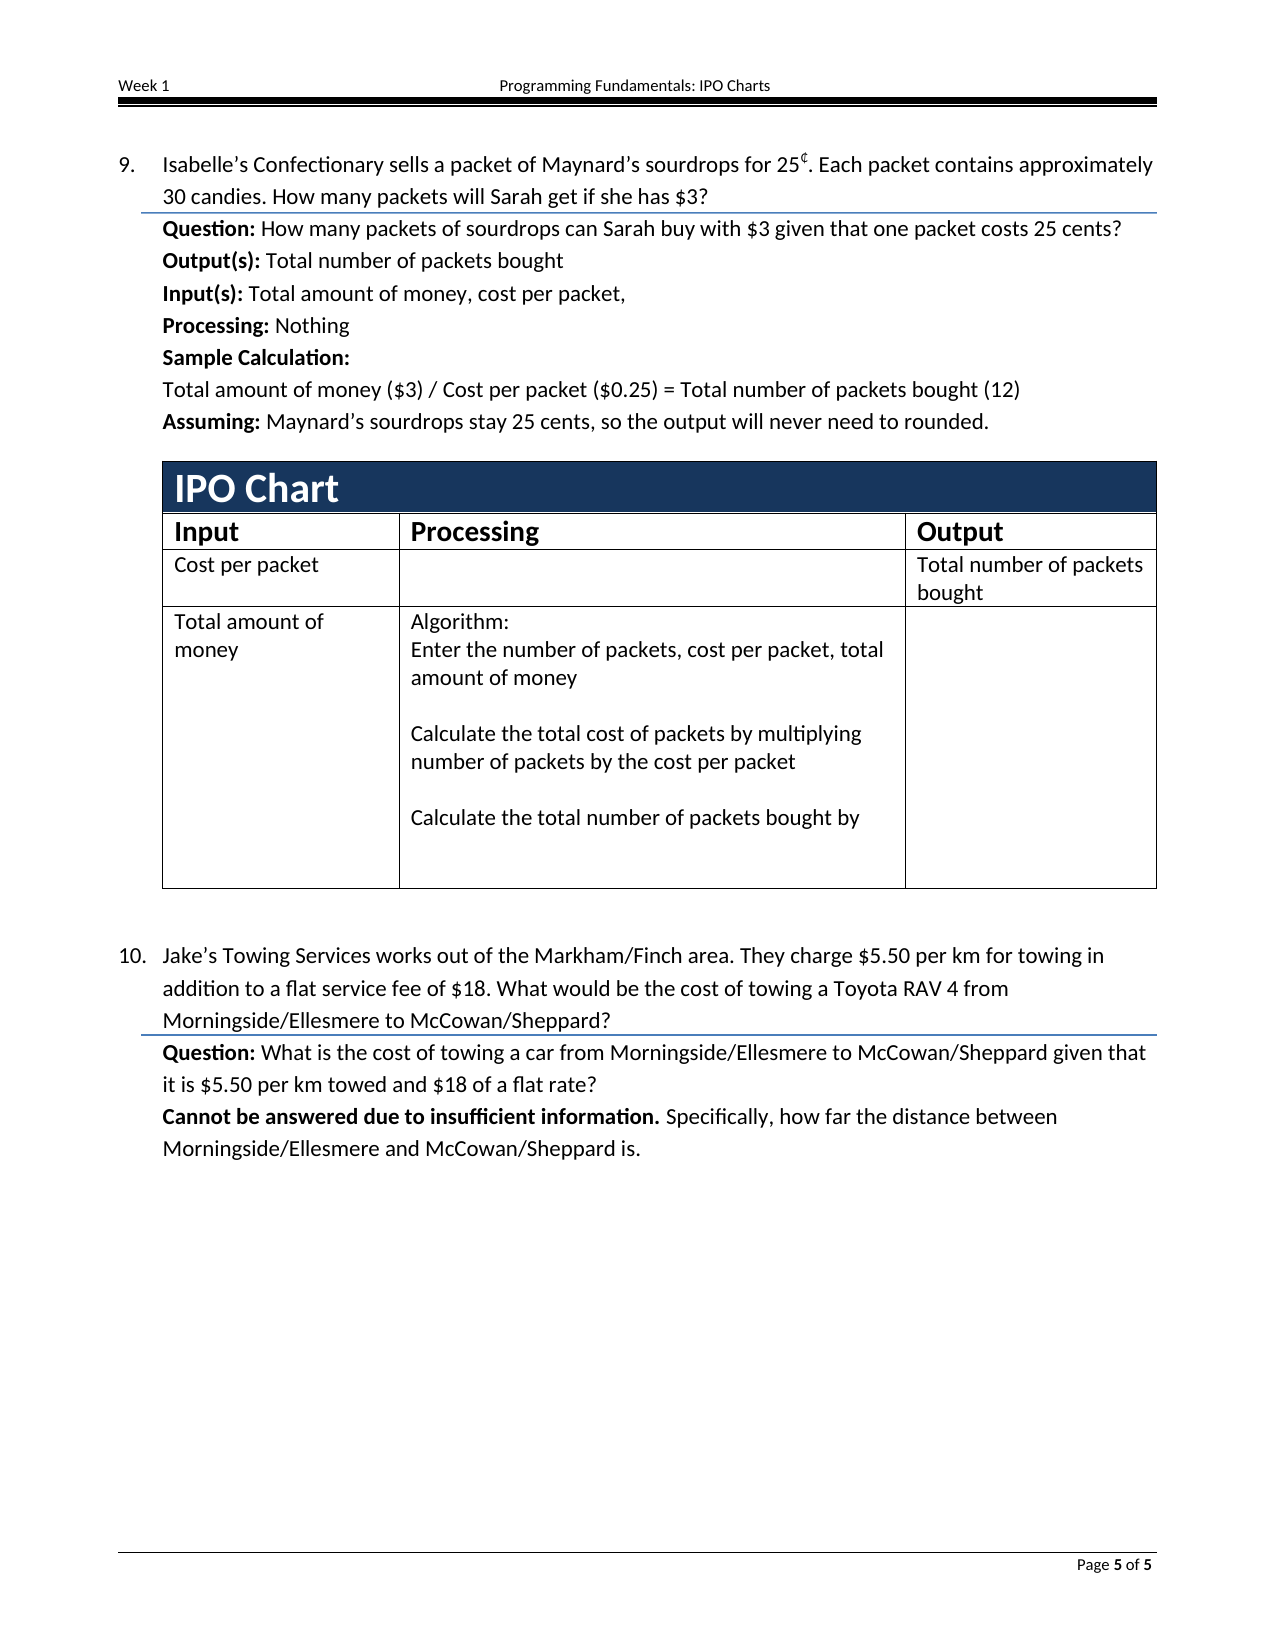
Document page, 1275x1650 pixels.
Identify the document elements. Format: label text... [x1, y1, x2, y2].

table_cell Cost per packet [163, 550, 399, 606]
table_header IPO Chart [163, 462, 1156, 512]
table_cell [400, 550, 905, 606]
table_cell [906, 607, 1156, 887]
list Jake’s Towing Services works out of the Markham/Finch area. They charge $5.50 per km for towing in addition to a flat service fee of $18. What would be the cost of towing a Toyota RAV 4 from Morningside/Ellesmere to McCowan/Sheppard? Question: What is the cost of towing a car from Morningside/Ellesmere to McCowan/Sheppard given that it is $5.50 per km towed and $18 of a flat rate? Cannot be answered due to insufficient information. Specifically, how far the distance between Morningside/Ellesmere and McCowan/Sheppard is. [118, 941, 1157, 1163]
table_cell Algorithm: Enter the number of packets, cost per packet, total amount of money Calculate the total cost of packets by multiplying number of packets by the cost per packet Calculate the total number of packets bought by [400, 607, 905, 887]
list Isabelle’s Confectionary sells a packet of Maynard’s sourdrops for 25₵. Each packet contains approximately 30 candies. How many packets will Sarah get if she has $3? Question: How many packets of sourdrops can Sarah buy with $3 given that one packet costs 25 cents? Output(s): Total number of packets bought Input(s): Total amount of money, cost per packet, Processing: Nothing Sample Calculation: Total amount of money ($3) / Cost per packet ($0.25) = Total number of packets bought (12) Assuming: Maynard’s sourdrops stay 25 cents, so the output will never need to rounded. [118, 150, 1157, 436]
table_cell Output [906, 514, 1156, 549]
table_cell Total number of packets bought [906, 550, 1156, 606]
table_cell Input [163, 514, 399, 549]
table_cell Total amount of money [163, 607, 399, 887]
table_cell Processing [400, 514, 905, 549]
